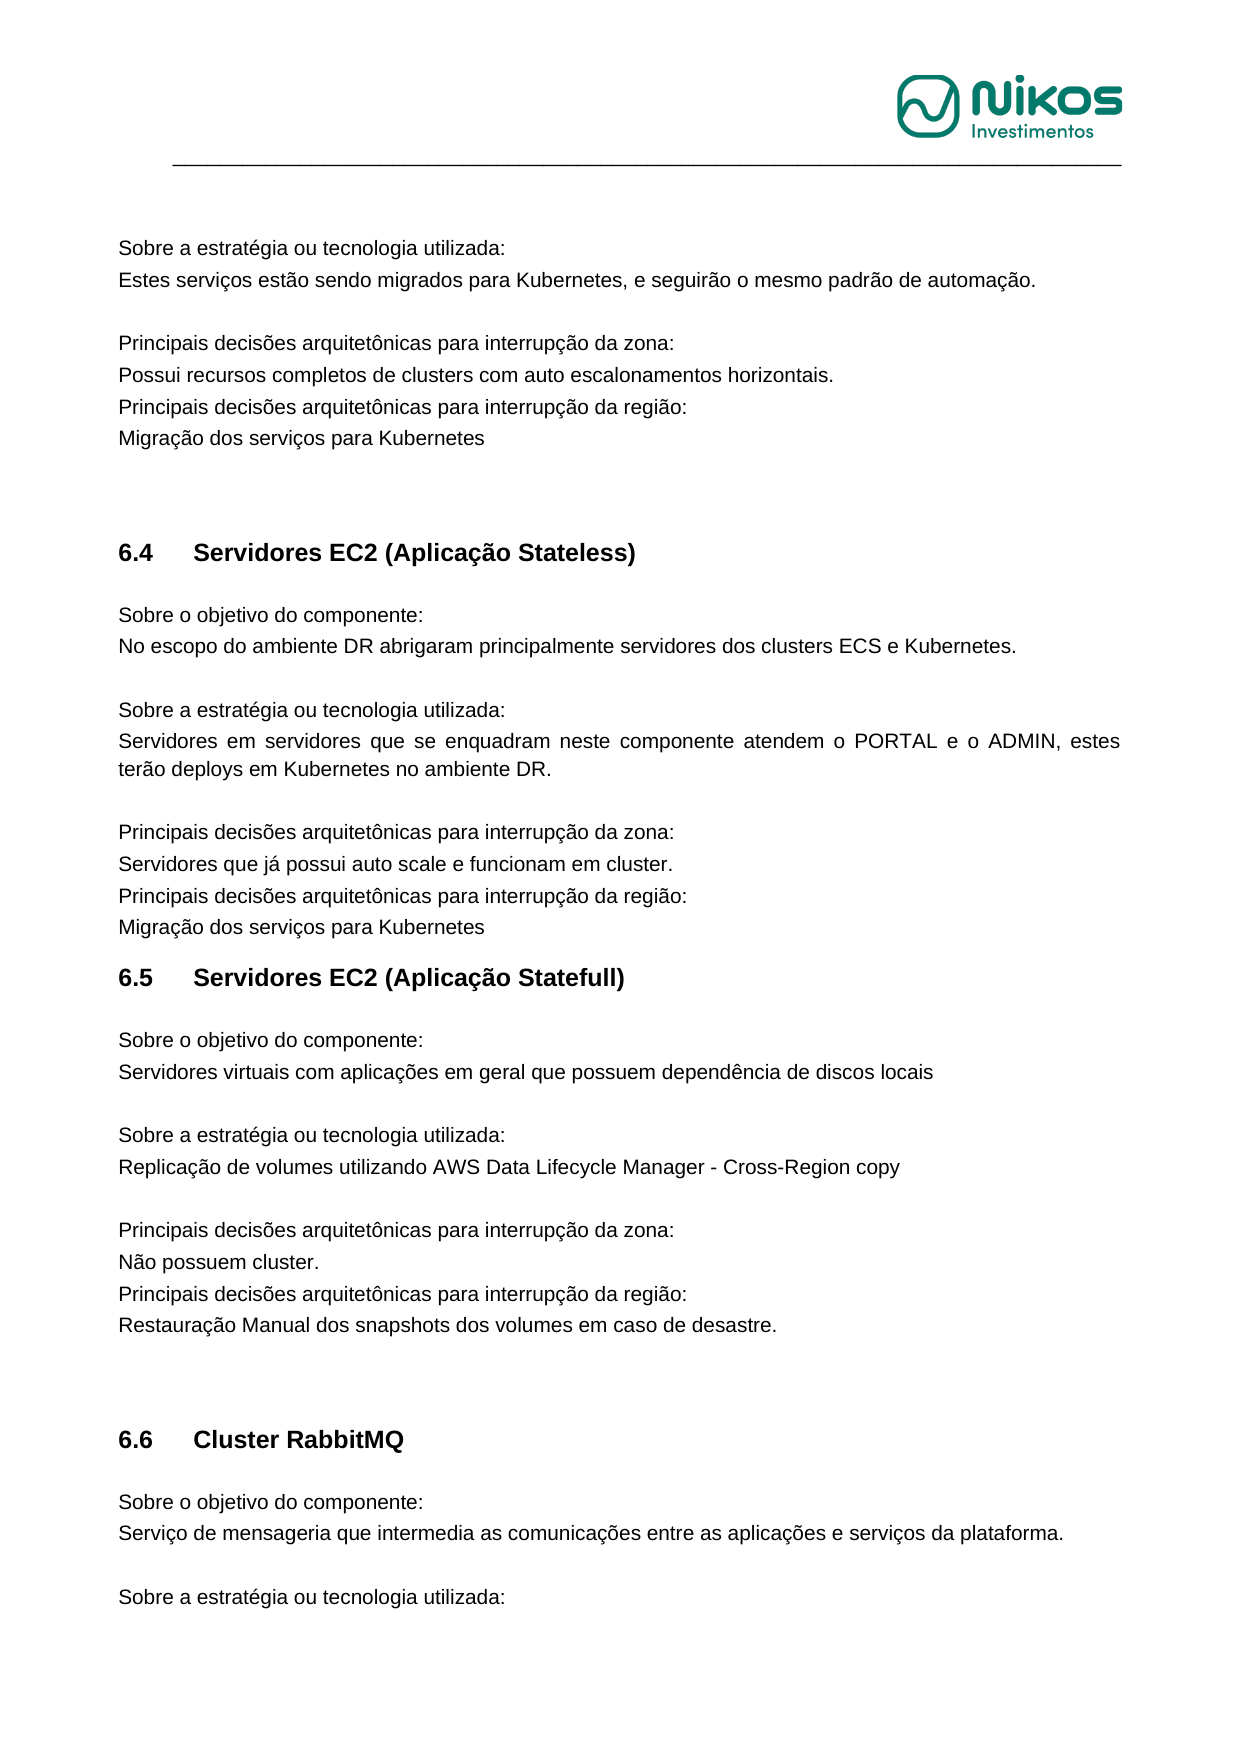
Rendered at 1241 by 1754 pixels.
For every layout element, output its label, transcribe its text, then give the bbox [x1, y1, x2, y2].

text Principais decisões arquitetônicas para interrupção da região: [118, 1281, 1122, 1305]
text Sobre a estratégia ou tecnologia utilizada: [118, 1584, 1122, 1608]
text Sobre a estratégia ou tecnologia utilizada: [118, 236, 1122, 260]
text Servidores que já possui auto scale e funcionam em cluster. [118, 852, 1122, 876]
text Sobre o objetivo do componente: [118, 1028, 1122, 1052]
text Migração dos serviços para Kubernetes [118, 426, 1122, 450]
text Principais decisões arquitetônicas para interrupção da região: [118, 394, 1122, 418]
text Replicação de volumes utilizando AWS Data Lifecycle Manager - Cross-Region copy [118, 1155, 1122, 1179]
text Serviço de mensageria que intermedia as comunicações entre as aplicações e serviços da plataforma. [118, 1521, 1122, 1545]
text Estes serviços estão sendo migrados para Kubernetes, e seguirão o mesmo padrão de automação. [118, 268, 1122, 292]
text Possui recursos completos de clusters com auto escalonamentos horizontais. [118, 363, 1122, 387]
text Sobre a estratégia ou tecnologia utilizada: [118, 1123, 1122, 1147]
text Não possuem cluster. [118, 1250, 1122, 1274]
text Principais decisões arquitetônicas para interrupção da região: [118, 883, 1122, 907]
text Servidores virtuais com aplicações em geral que possuem dependência de discos locais [118, 1060, 1122, 1084]
text Principais decisões arquitetônicas para interrupção da zona: [118, 331, 1122, 355]
text Sobre o objetivo do componente: [118, 603, 1122, 627]
picture [897, 75, 1123, 143]
text Sobre o objetivo do componente: [118, 1489, 1122, 1513]
text Servidores em servidores que se enquadram neste componente atendem o PORTAL e o ADMIN, estes terão deploys em Kubernetes no ambiente DR. [118, 729, 1122, 781]
text Principais decisões arquitetônicas para interrupção da zona: [118, 1218, 1122, 1242]
subtitle 6.5 Servidores EC2 (Aplicação Statefull) [118, 963, 1122, 992]
text Migração dos serviços para Kubernetes [118, 915, 1122, 939]
subtitle 6.6 Cluster RabbitMQ [118, 1425, 1122, 1453]
text No escopo do ambiente DR abrigaram principalmente servidores dos clusters ECS e Kubernetes. [118, 634, 1122, 658]
subtitle 6.4 Servidores EC2 (Aplicação Stateless) [118, 538, 1122, 567]
text Sobre a estratégia ou tecnologia utilizada: [118, 698, 1122, 722]
text Principais decisões arquitetônicas para interrupção da zona: [118, 820, 1122, 844]
text Restauração Manual dos snapshots dos volumes em caso de desastre. [118, 1313, 1122, 1337]
